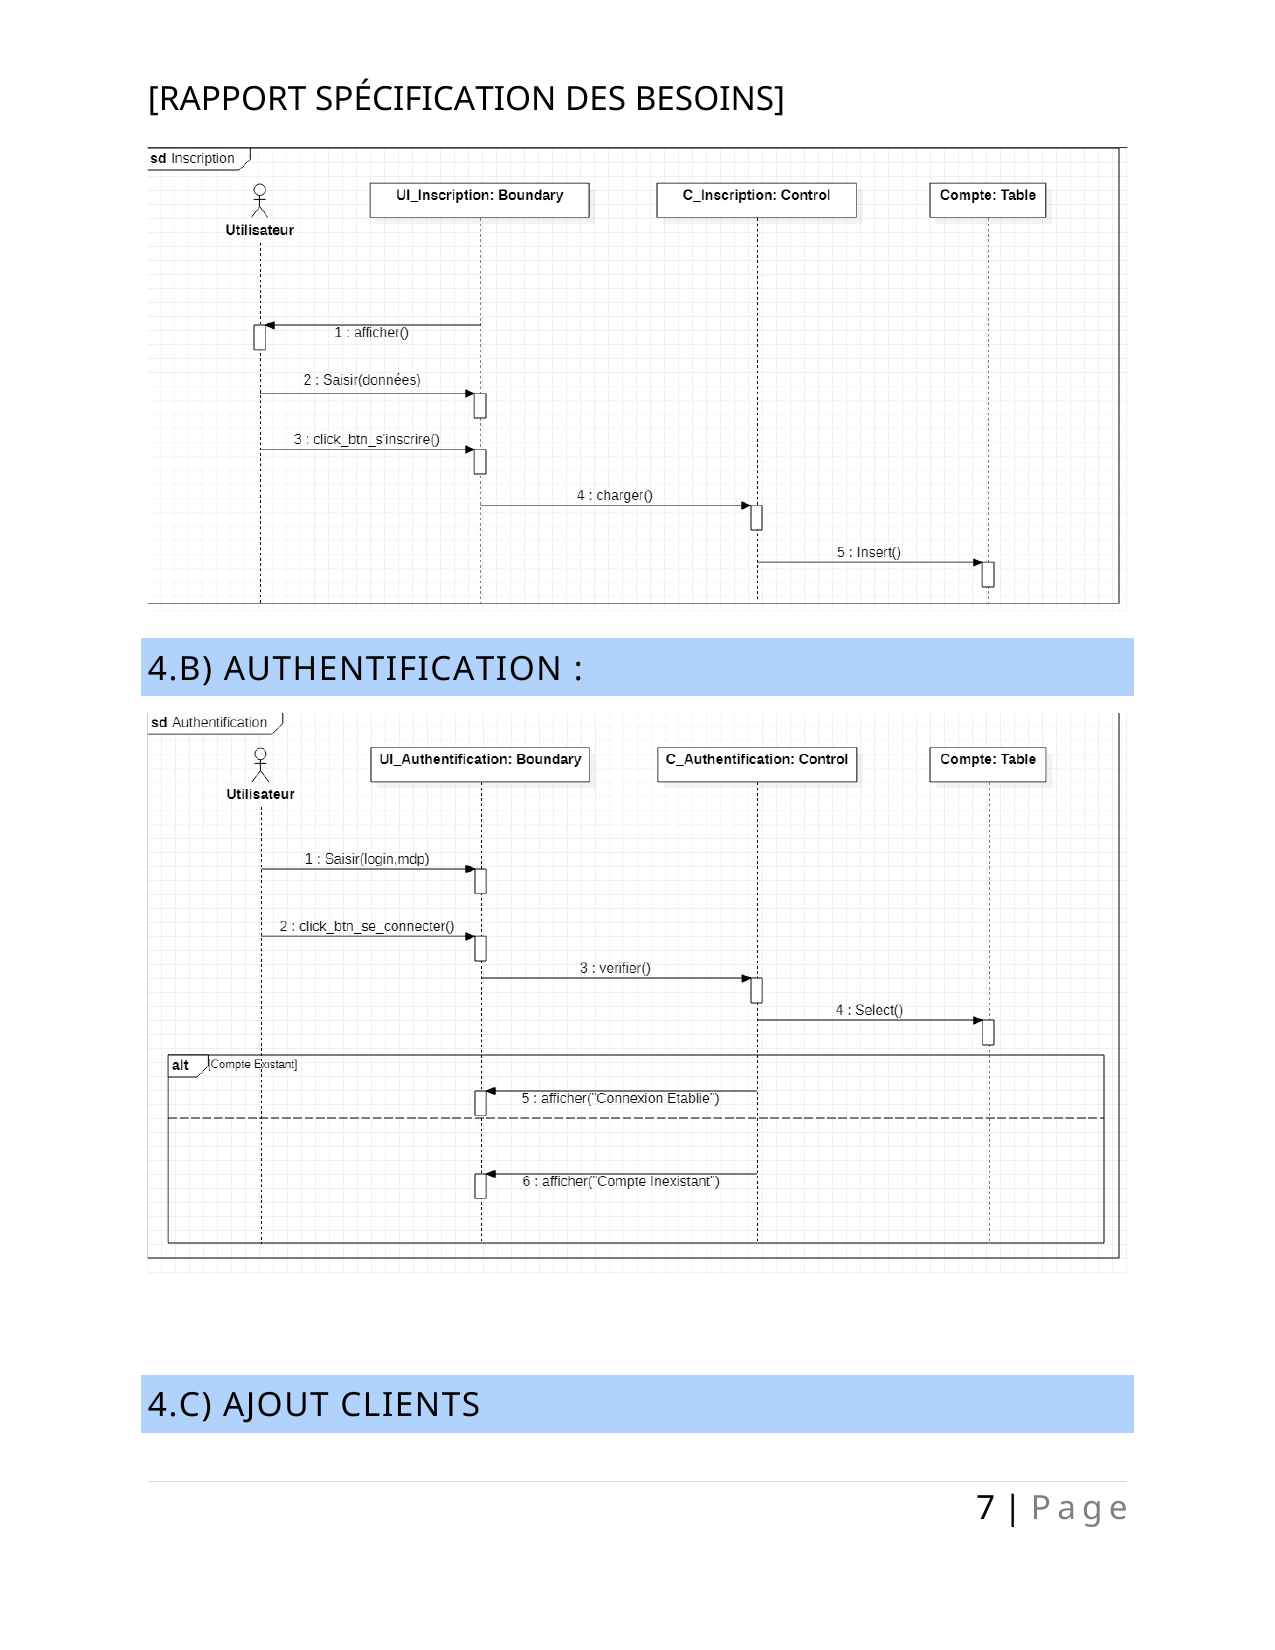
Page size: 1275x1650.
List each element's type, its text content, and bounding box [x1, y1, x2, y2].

picture [147, 713, 1128, 1275]
picture [147, 147, 1128, 611]
subtitle 4.C) Ajout Clients [148, 1381, 1127, 1426]
subtitle 4.B) Authentification : [148, 644, 1127, 690]
